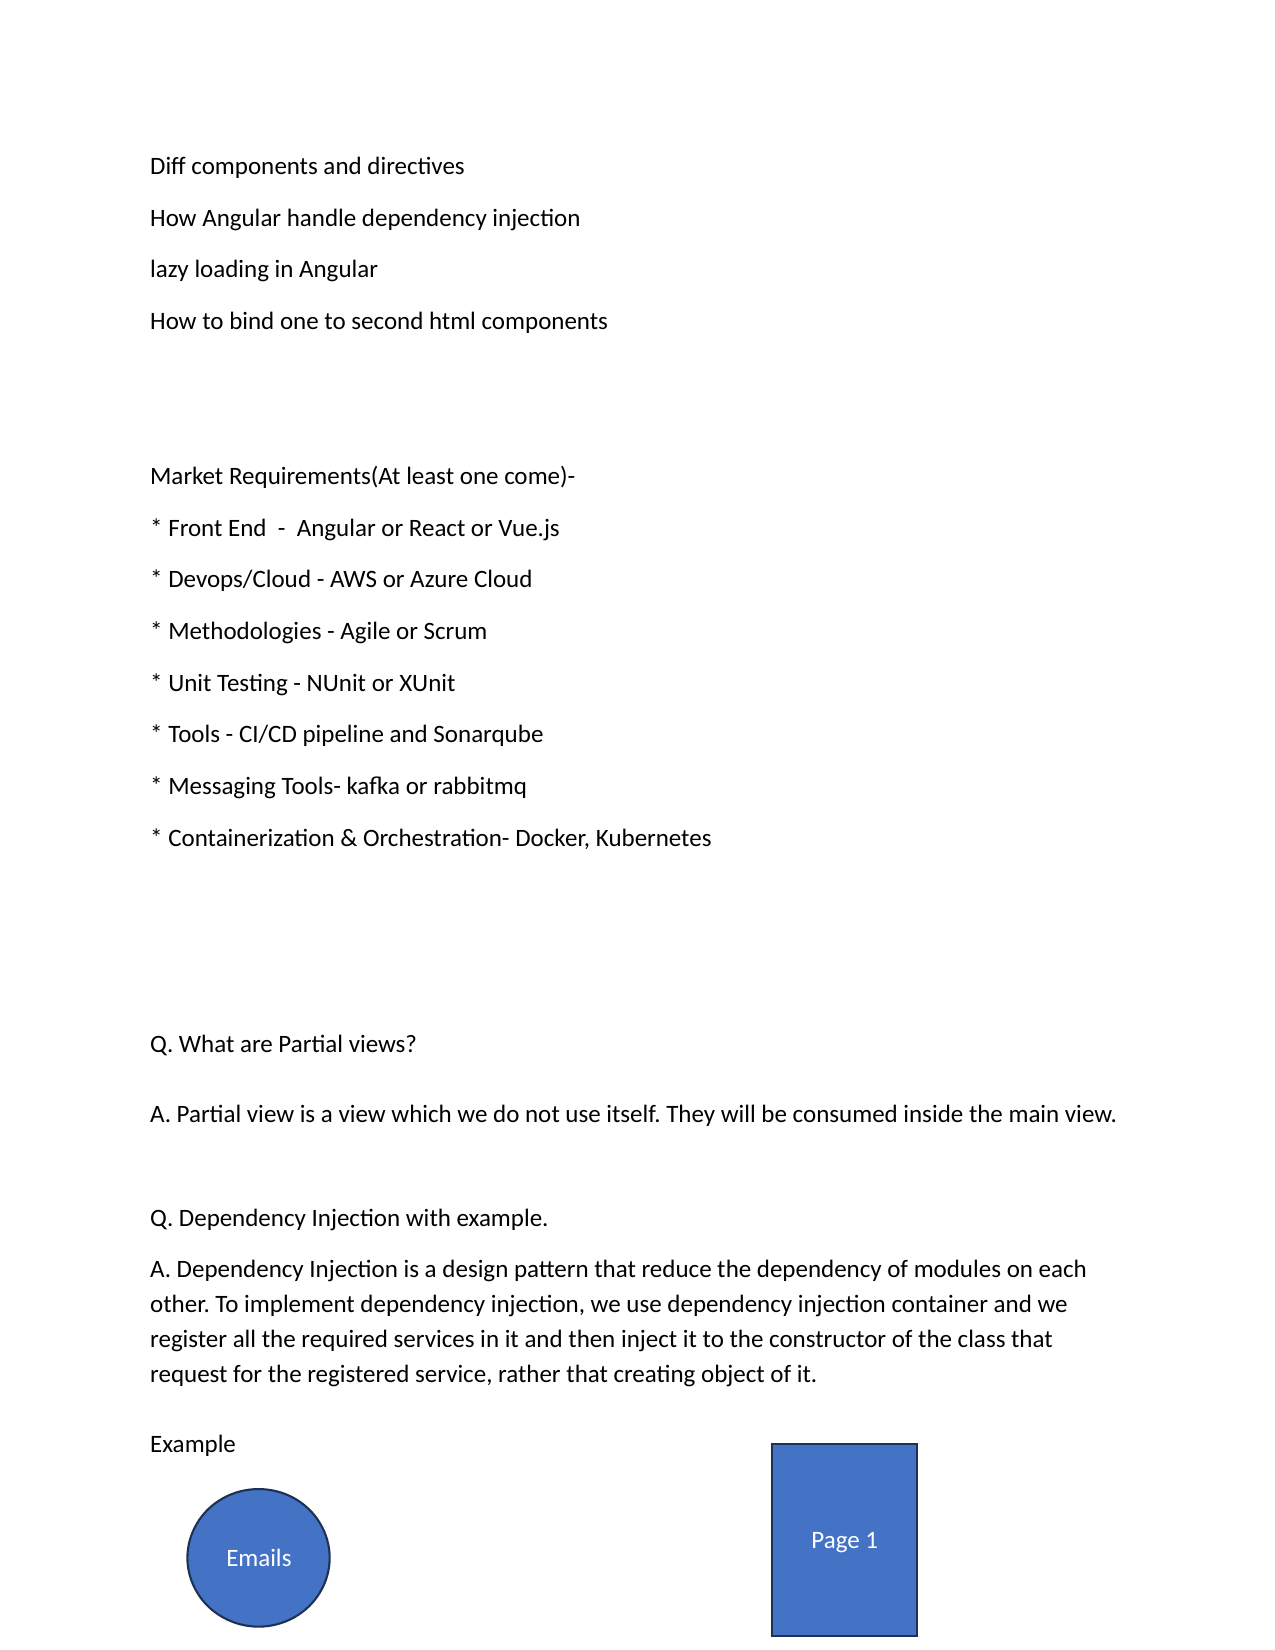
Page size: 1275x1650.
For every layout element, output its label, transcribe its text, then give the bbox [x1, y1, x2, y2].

text Q. Dependency Injection with example. [150, 1202, 1125, 1232]
text How to bind one to second html components [150, 305, 1125, 336]
text Market Requirements(At least one come)- [150, 460, 1125, 491]
text * Devops/Cloud - AWS or Azure Cloud [150, 563, 1125, 594]
text * Tools - CI/CD pipeline and Sonarqube [150, 718, 1125, 749]
text Q. What are Partial views? A. Partial view is a view which we do not use itself. They will be consumed inside the main view. [150, 1028, 1125, 1129]
text * Containerization & Orchestration- Docker, Kubernetes [150, 822, 1125, 852]
text Diff components and directives [150, 150, 1125, 181]
text * Messaging Tools- kafka or rabbitmq [150, 770, 1125, 801]
text * Methodologies - Agile or Scrum [150, 615, 1125, 646]
text * Unit Testing - NUnit or XUnit [150, 667, 1125, 697]
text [150, 1253, 1125, 1459]
text lazy loading in Angular [150, 253, 1125, 284]
text * Front End - Angular or React or Vue.js [150, 512, 1125, 542]
text How Angular handle dependency injection [150, 202, 1125, 232]
